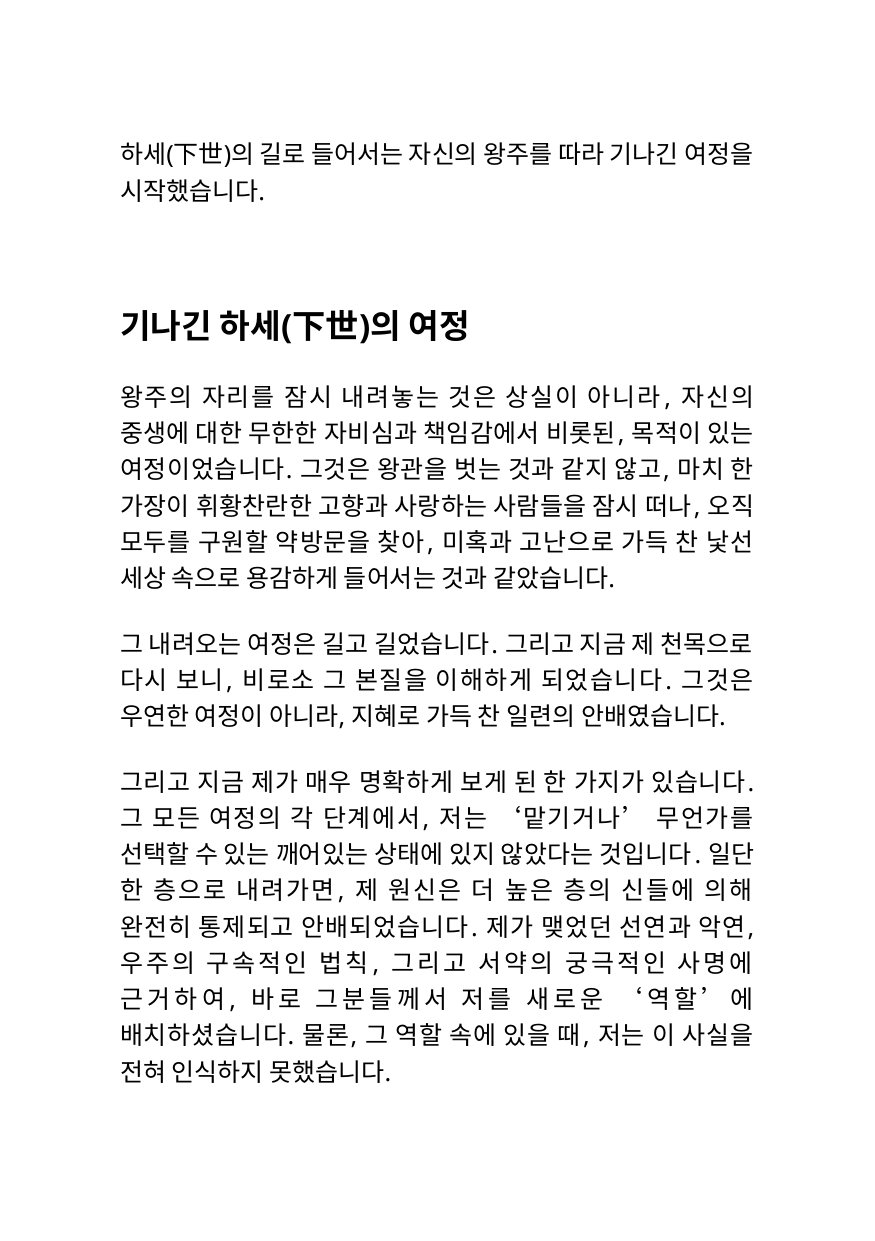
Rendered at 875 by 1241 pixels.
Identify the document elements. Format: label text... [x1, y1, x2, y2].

text 왕주의 자리를 잠시 내려놓는 것은 상실이 아니라, 자신의 중생에 대한 무한한 자비심과 책임감에서 비롯된, 목적이 있는 여정이었습니다. 그것은 왕관을 벗는 것과 같지 않고, 마치 한 가장이 휘황찬란한 고향과 사랑하는 사람들을 잠시 떠나, 오직 모두를 구원할 약방문을 찾아, 미혹과 고난으로 가득 찬 낯선 세상 속으로 용감하게 들어서는 것과 같았습니다. [120, 377, 754, 595]
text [120, 135, 754, 207]
text 그 내려오는 여정은 길고 길었습니다. 그리고 지금 제 천목으로 다시 보니, 비로소 그 본질을 이해하게 되었습니다. 그것은 우연한 여정이 아니라, 지혜로 가득 찬 일련의 안배였습니다. [120, 624, 754, 733]
text 그리고 지금 제가 매우 명확하게 보게 된 한 가지가 있습니다. 그 모든 여정의 각 단계에서, 저는 ‘맡기거나’ 무언가를 선택할 수 있는 깨어있는 상태에 있지 않았다는 것입니다. 일단 한 층으로 내려가면, 제 원신은 더 높은 층의 신들에 의해 완전히 통제되고 안배되었습니다. 제가 맺었던 선연과 악연, 우주의 구속적인 법칙, 그리고 서약의 궁극적인 사명에 근거하여, 바로 그분들께서 저를 새로운 ‘역할’에 배치하셨습니다. 물론, 그 역할 속에 있을 때, 저는 이 사실을 전혀 인식하지 못했습니다. [120, 762, 754, 1088]
text 기나긴 하세(下世)의 여정 [120, 300, 754, 348]
